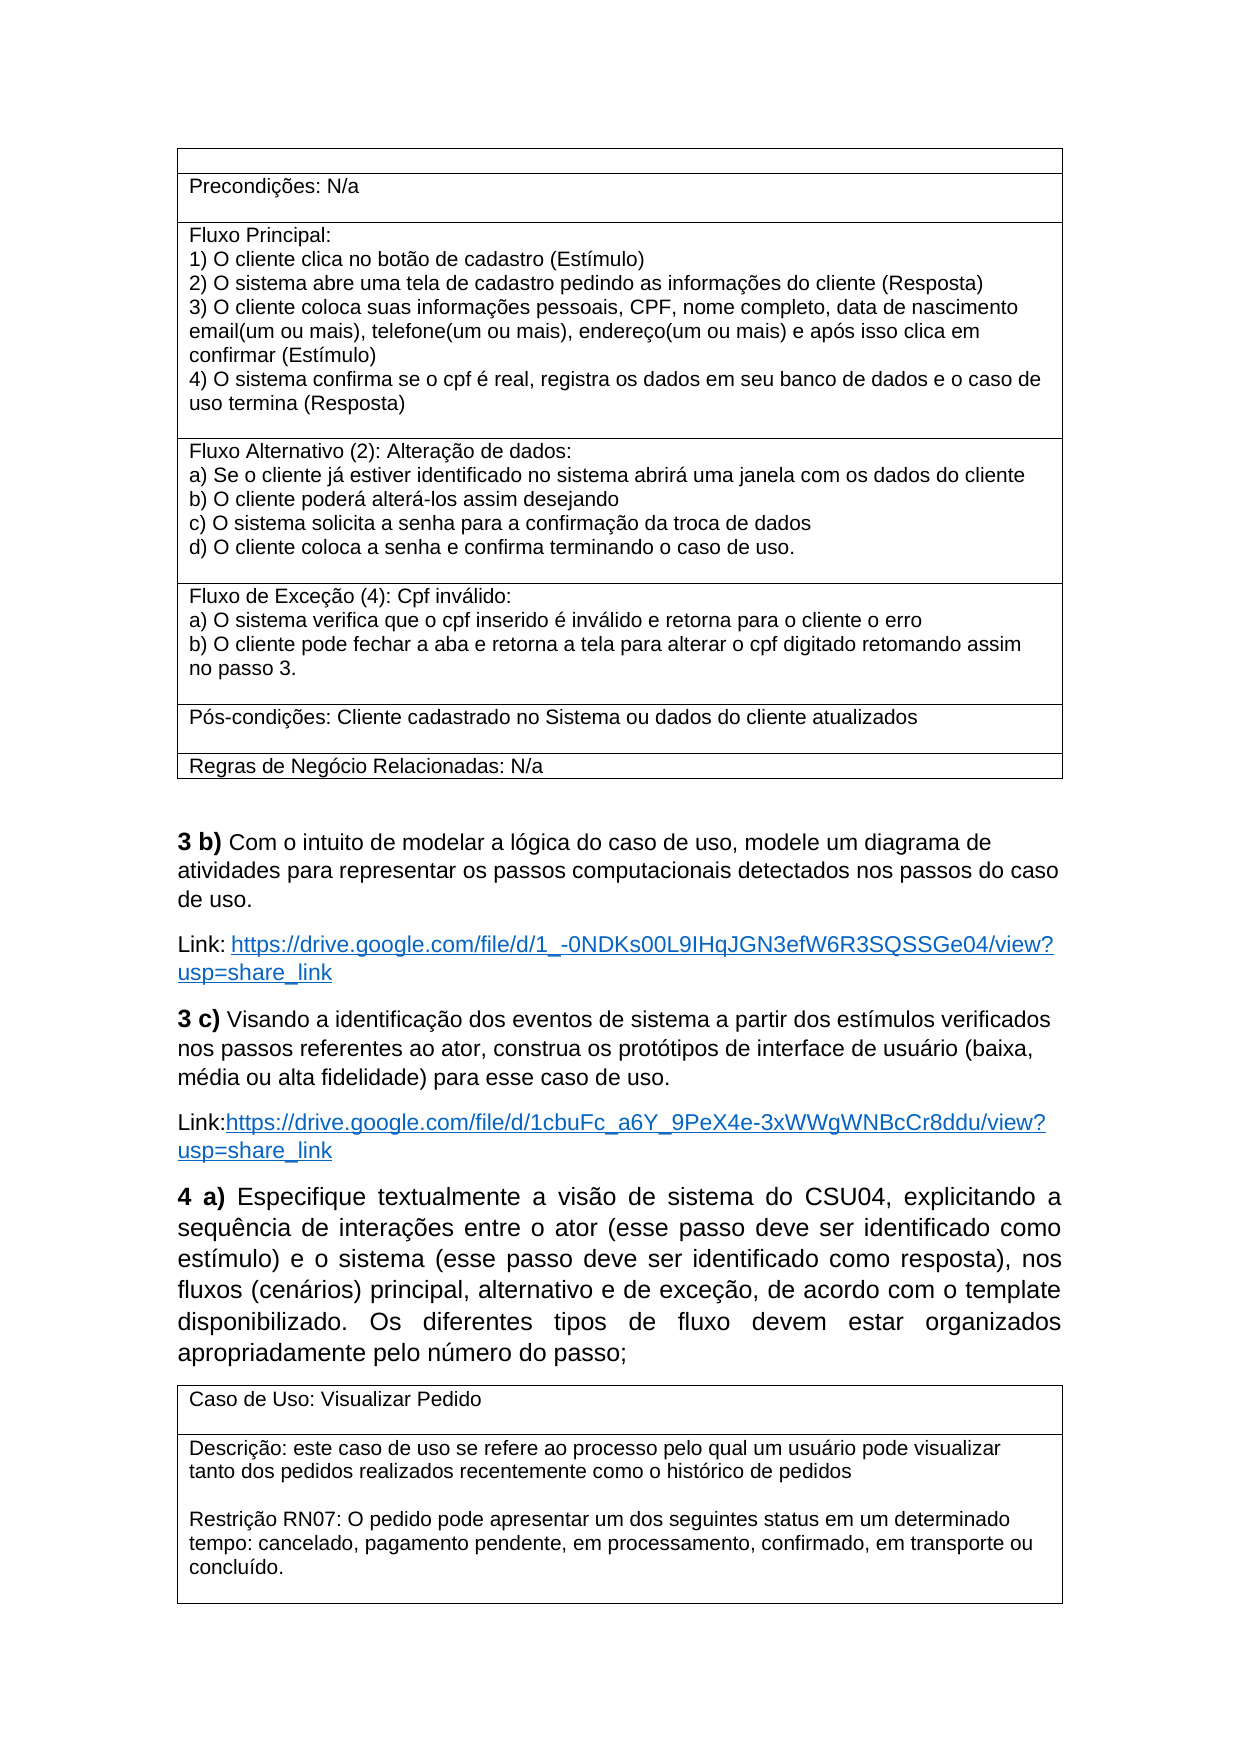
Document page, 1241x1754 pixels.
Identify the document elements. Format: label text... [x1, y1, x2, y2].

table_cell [178, 149, 1062, 173]
text Link:https://drive.google.com/file/d/1cbuFc_a6Y_9PeX4e-3xWWgWNBcCr8ddu/view?usp=share_link [177, 1109, 1063, 1164]
text Link: https://drive.google.com/file/d/1_-0NDKs00L9IHqJGN3efW6R3SQSSGe04/view?usp=share_link [177, 931, 1063, 986]
text 3 b) Com o intuito de modelar a lógica do caso de uso, modele um diagrama de atividades para representar os passos computacionais detectados nos passos do caso de uso. [177, 827, 1063, 912]
table_header Caso de Uso: Visualizar Pedido [178, 1386, 1062, 1434]
table_cell Descrição: este caso de uso se refere ao processo pelo qual um usuário pode visualizar tanto dos pedidos realizados recentemente como o histórico de pedidos Restrição RN07: O pedido pode apresentar um dos seguintes status em um determinado tempo: cancelado, pagamento pendente, em processamento, confirmado, em transporte ou concluído. [178, 1435, 1062, 1603]
table_cell Fluxo de Exceção (4): Cpf inválido: a) O sistema verifica que o cpf inserido é inválido e retorna para o cliente o erro b) O cliente pode fechar a aba e retorna a tela para alterar o cpf digitado retomando assim no passo 3. [178, 584, 1062, 704]
table_cell Precondições: N/a [178, 174, 1062, 222]
table_cell Regras de Negócio Relacionadas: N/a [178, 754, 1062, 778]
table_cell Pós-condições: Cliente cadastrado no Sistema ou dados do cliente atualizados [178, 705, 1062, 753]
text 3 c) Visando a identificação dos eventos de sistema a partir dos estímulos verificados nos passos referentes ao ator, construa os protótipos de interface de usuário (baixa, média ou alta fidelidade) para esse caso de uso. [177, 1004, 1063, 1090]
table_cell Fluxo Principal: 1) O cliente clica no botão de cadastro (Estímulo) 2) O sistema abre uma tela de cadastro pedindo as informações do cliente (Resposta) 3) O cliente coloca suas informações pessoais, CPF, nome completo, data de nascimento email(um ou mais), telefone(um ou mais), endereço(um ou mais) e após isso clica em confirmar (Estímulo) 4) O sistema confirma se o cpf é real, registra os dados em seu banco de dados e o caso de uso termina (Resposta) [178, 223, 1062, 438]
table_cell Fluxo Alternativo (2): Alteração de dados: a) Se o cliente já estiver identificado no sistema abrirá uma janela com os dados do cliente b) O cliente poderá alterá-los assim desejando c) O sistema solicita a senha para a confirmação da troca de dados d) O cliente coloca a senha e confirma terminando o caso de uso. [178, 439, 1062, 583]
text 4 a) Especifique textualmente a visão de sistema do CSU04, explicitando a sequência de interações entre o ator (esse passo deve ser identificado como estímulo) e o sistema (esse passo deve ser identificado como resposta), nos fluxos (cenários) principal, alternativo e de exceção, de acordo com o template disponibilizado. Os diferentes tipos de fluxo devem estar organizados apropriadamente pelo número do passo; [177, 1182, 1063, 1366]
